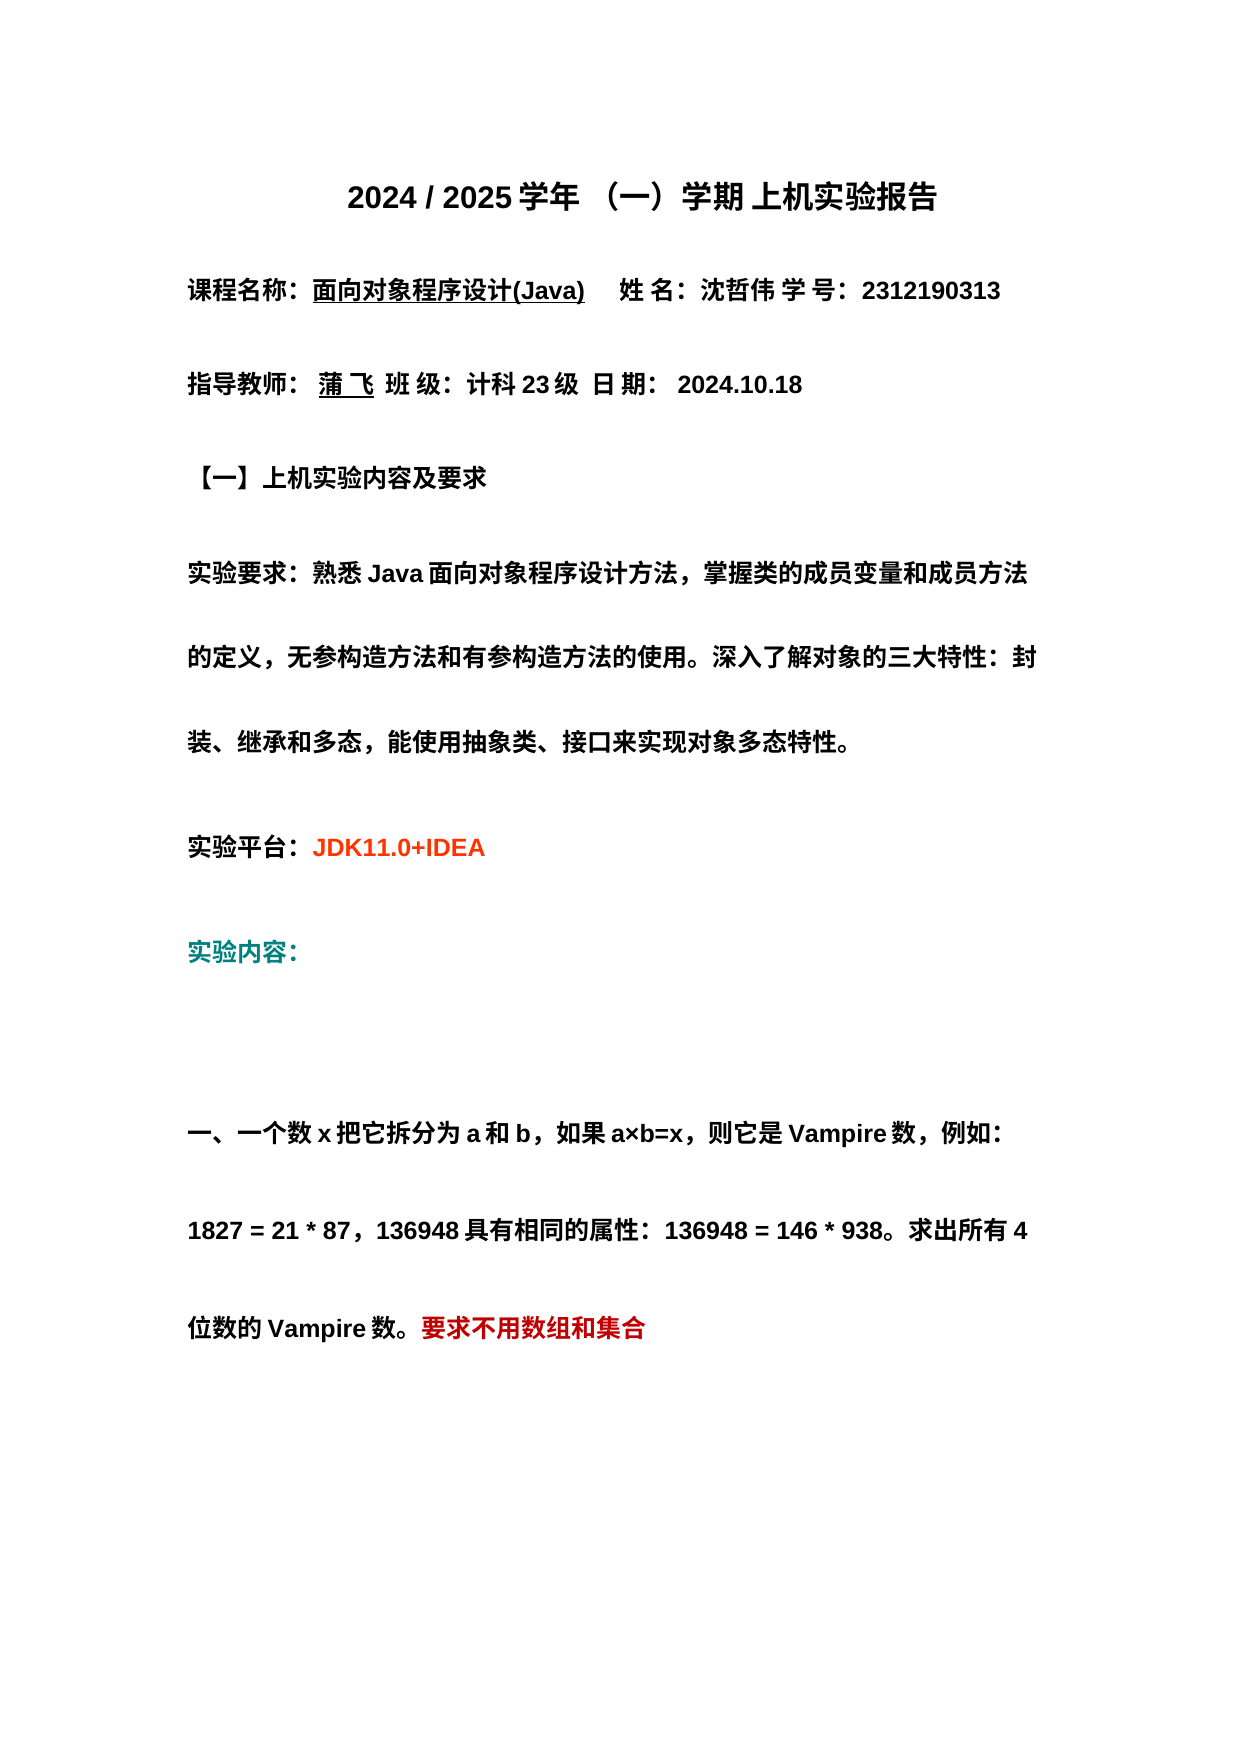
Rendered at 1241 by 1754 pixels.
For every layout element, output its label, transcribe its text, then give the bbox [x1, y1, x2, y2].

text 课程名称：面向对象程序设计(Java) 姓 名：沈哲伟 学 号：2312190313 [187, 256, 1053, 321]
text 实验平台：JDK11.0+IDEA [187, 813, 1053, 878]
text 实验要求：熟悉Java面向对象程序设计方法，掌握类的成员变量和成员方法的定义，无参构造方法和有参构造方法的使用。深入了解对象的三大特性：封装、继承和多态，能使用抽象类、接口来实现对象多态特性。 [187, 539, 1053, 773]
text 实验内容： [187, 918, 1053, 983]
text 一、一个数x把它拆分为a和b，如果a×b=x，则它是Vampire数，例如：1827 = 21 * 87，136948具有相同的属性：136948 = 146 * 938。求出所有4位数的Vampire数。要求不用数组和集合 [187, 1099, 1053, 1359]
text 【一】上机实验内容及要求 [187, 444, 1053, 509]
text 指导教师： 蒲 飞 班 级：计科 23级 日 期： 2024.10.18 [187, 350, 1053, 415]
text 2024 / 2025学年 （一）学期 上机实验报告 [187, 162, 1053, 227]
